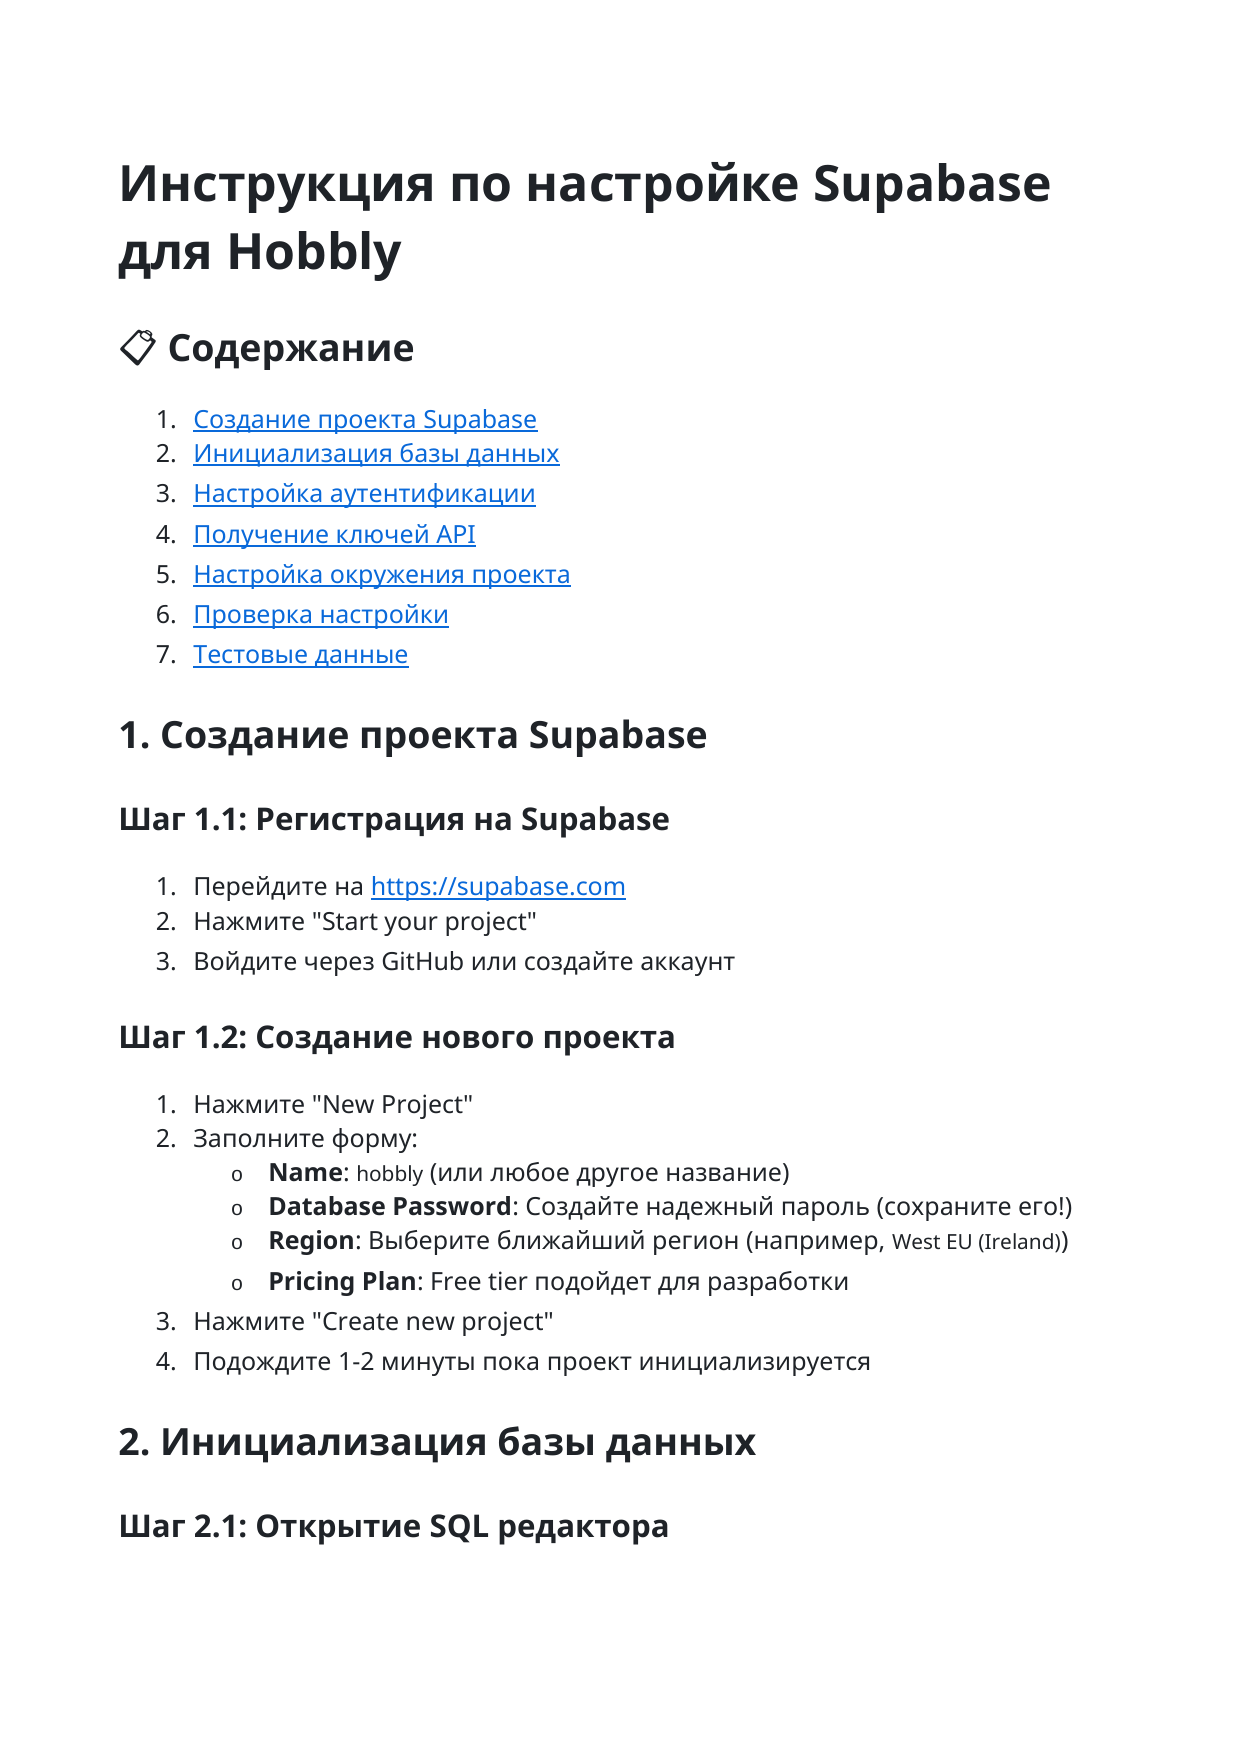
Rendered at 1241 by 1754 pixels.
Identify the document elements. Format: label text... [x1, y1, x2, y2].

text Шаг 1.2: Создание нового проекта [118, 1015, 1122, 1058]
list Нажмите "Create new project" [156, 1304, 1122, 1338]
list Получение ключей API [156, 516, 1122, 550]
list Region: Выберите ближайший регион (например, West EU (Ireland)) [231, 1223, 1122, 1257]
list Проверка настройки [156, 597, 1122, 631]
text 📋 Содержание [118, 321, 1122, 372]
text Шаг 2.1: Открытие SQL редактора [118, 1504, 1122, 1547]
list Тестовые данные [156, 637, 1122, 671]
text Инструкция по настройке Supabase для Hobbly [118, 148, 1122, 284]
list Pricing Plan: Free tier подойдет для разработки [231, 1263, 1122, 1297]
list Создание проекта Supabase [156, 402, 1122, 436]
list Настройка аутентификации [156, 476, 1122, 510]
list Заполните форму: [156, 1121, 1122, 1155]
list Инициализация базы данных [156, 436, 1122, 470]
list Подождите 1-2 минуты пока проект инициализируется [156, 1344, 1122, 1378]
text Шаг 1.1: Регистрация на Supabase [118, 797, 1122, 840]
list Database Password: Создайте надежный пароль (сохраните его!) [231, 1189, 1122, 1223]
list Настройка окружения проекта [156, 557, 1122, 591]
list Name: hobbly (или любое другое название) [231, 1155, 1122, 1189]
list Войдите через GitHub или создайте аккаунт [156, 943, 1122, 977]
list Нажмите "Start your project" [156, 903, 1122, 937]
list Перейдите на https://supabase.com [156, 869, 1122, 903]
text 2. Инициализация базы данных [118, 1416, 1122, 1467]
list Нажмите "New Project" [156, 1087, 1122, 1121]
text 1. Создание проекта Supabase [118, 709, 1122, 760]
